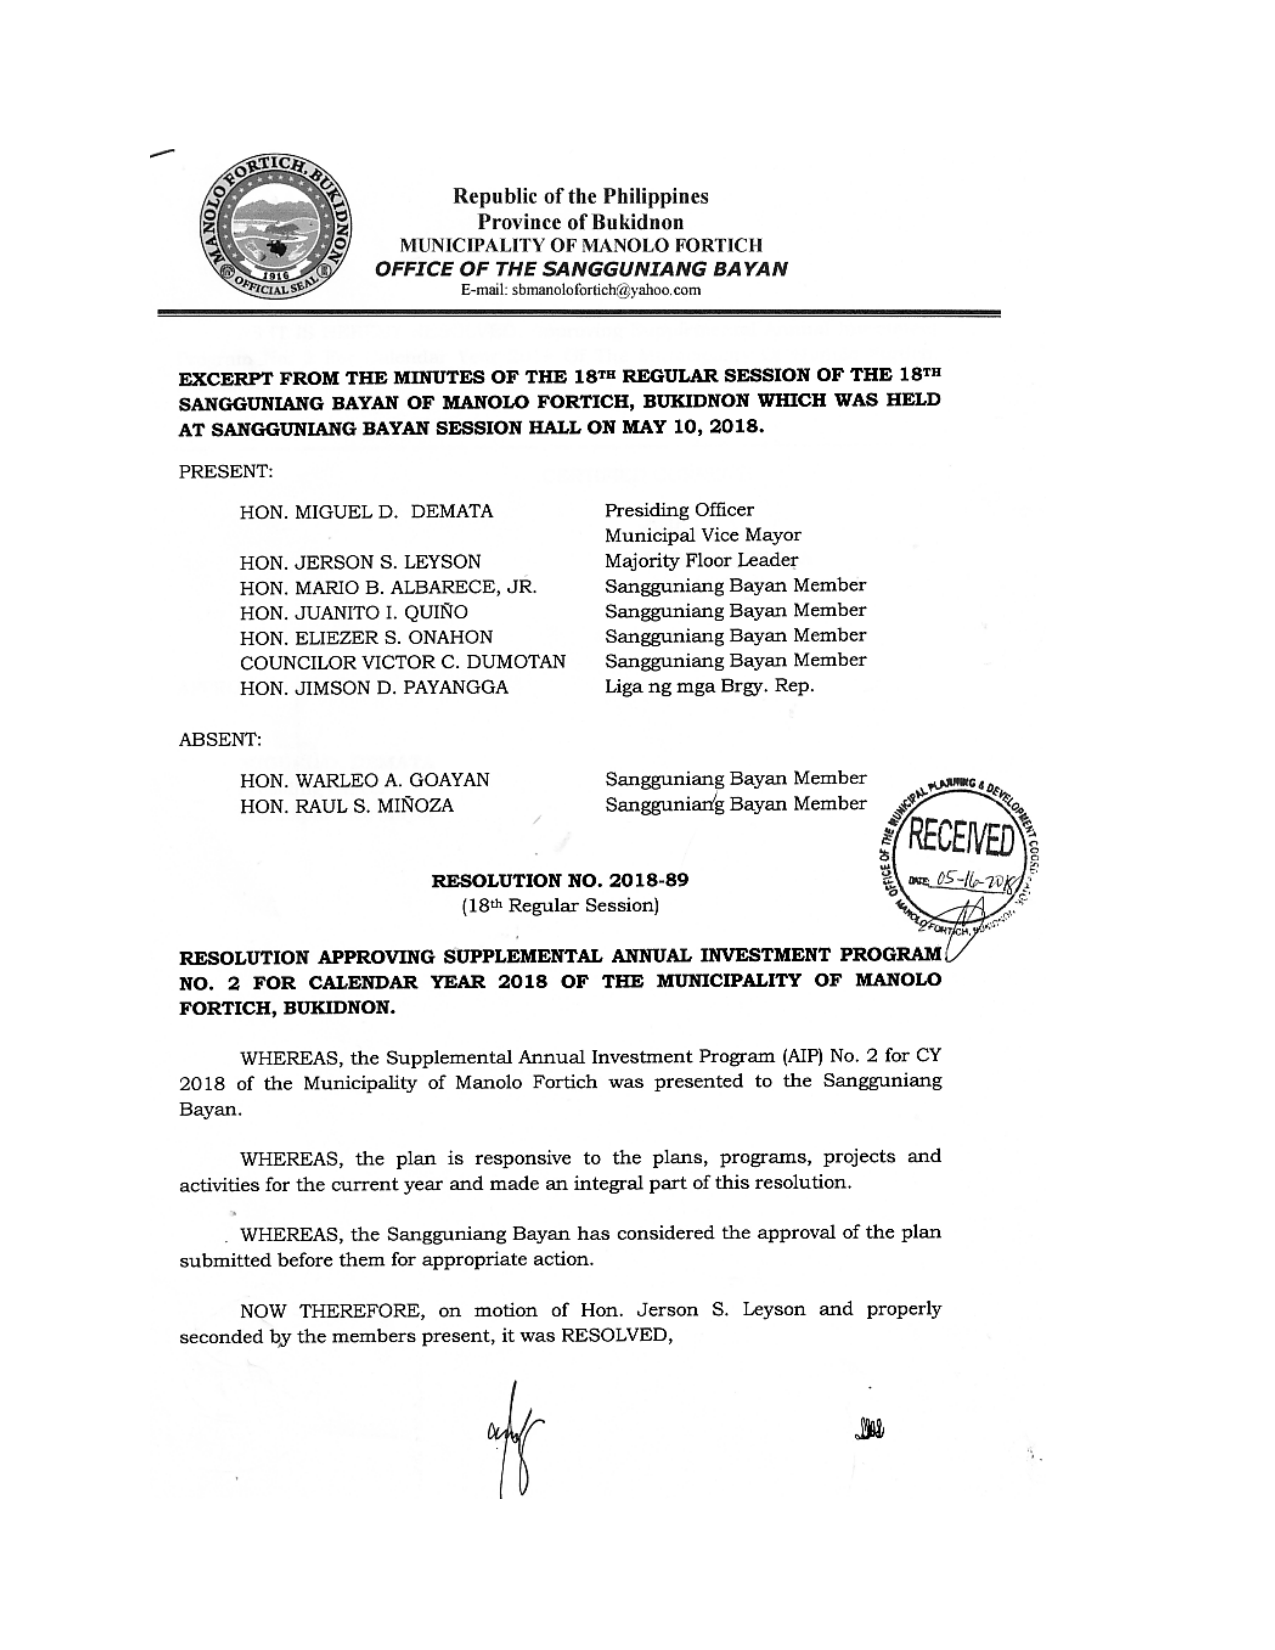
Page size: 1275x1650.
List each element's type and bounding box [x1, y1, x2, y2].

picture [150, 149, 1046, 1499]
